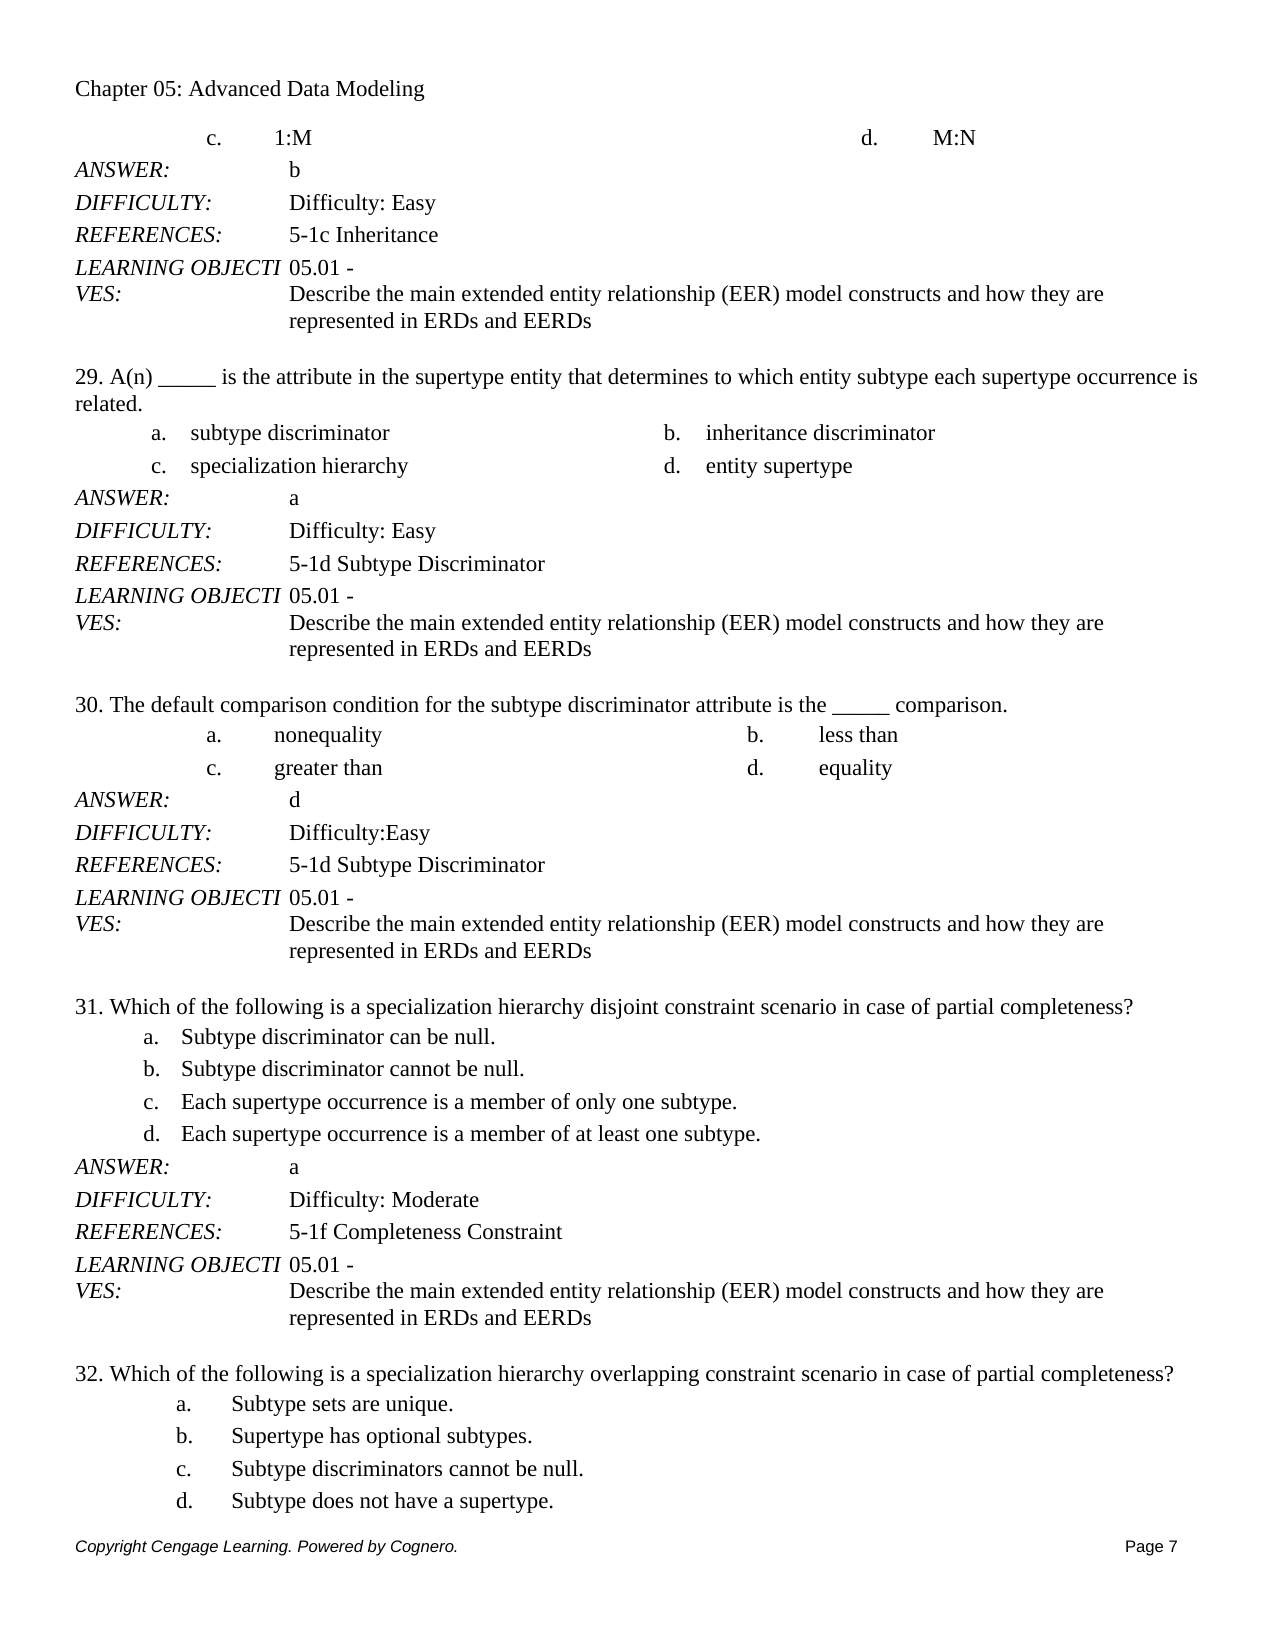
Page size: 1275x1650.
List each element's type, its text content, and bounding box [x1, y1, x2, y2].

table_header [75, 121, 1200, 336]
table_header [75, 1360, 1200, 1517]
table_header 29. A(n) _____ is the attribute in the supertype entity that determines to which entity subtype each supertype occurrence is related. [75, 363, 1200, 664]
table_header 31. Which of the following is a specialization hierarchy disjoint constraint scenario in case of partial completeness? [75, 993, 1200, 1333]
table_header 30. The default comparison condition for the subtype discriminator attribute is the _____ comparison. [75, 691, 1200, 966]
